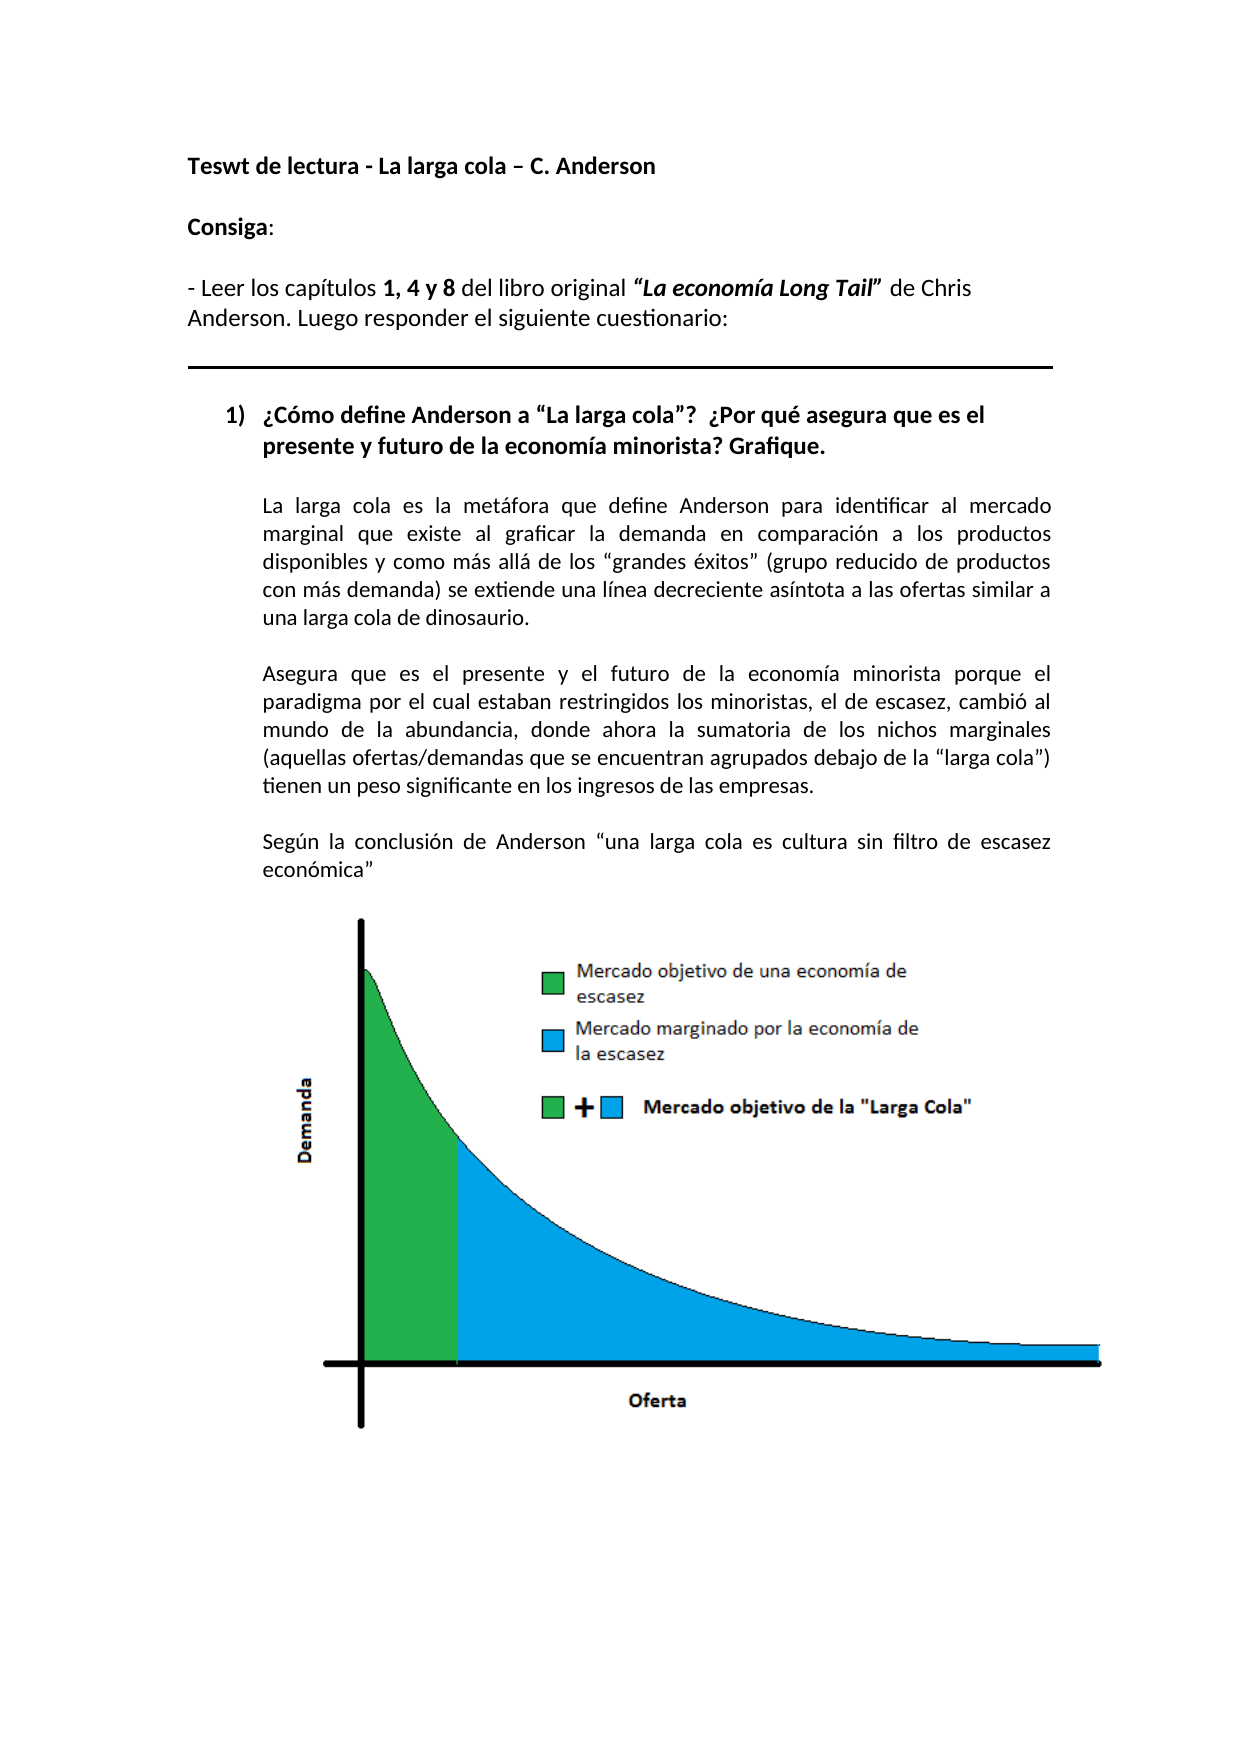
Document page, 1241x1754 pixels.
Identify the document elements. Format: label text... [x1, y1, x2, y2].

text - Leer los capítulos 1, 4 y 8 del libro original “La economía Long Tail” de Chris Anderson. Luego responder el siguiente cuestionario: [187, 272, 1053, 333]
text Teswt de lectura - La larga cola – C. Anderson [187, 150, 1053, 181]
list La larga cola es la metáfora que define Anderson para identificar al mercado marginal que existe al graficar la demanda en comparación a los productos disponibles y como más allá de los “grandes éxitos” (grupo reducido de productos con más demanda) se extiende una línea decreciente asíntota a las ofertas similar a una larga cola de dinosaurio. [262, 491, 1053, 631]
list ¿Cómo define Anderson a “La larga cola”? ¿Por qué asegura que es el presente y futuro de la economía minorista? Grafique. [225, 399, 1053, 460]
list Asegura que es el presente y el futuro de la economía minorista porque el paradigma por el cual estaban restringidos los minoristas, el de escasez, cambió al mundo de la abundancia, donde ahora la sumatoria de los nichos marginales (aquellas ofertas/demandas que se encuentran agrupados debajo de la “larga cola”) tienen un peso significante en los ingresos de las empresas. [262, 659, 1053, 799]
list Según la conclusión de Anderson “una larga cola es cultura sin filtro de escasez económica” [262, 827, 1053, 883]
picture [262, 908, 1127, 1434]
text Consiga: [187, 211, 1053, 242]
